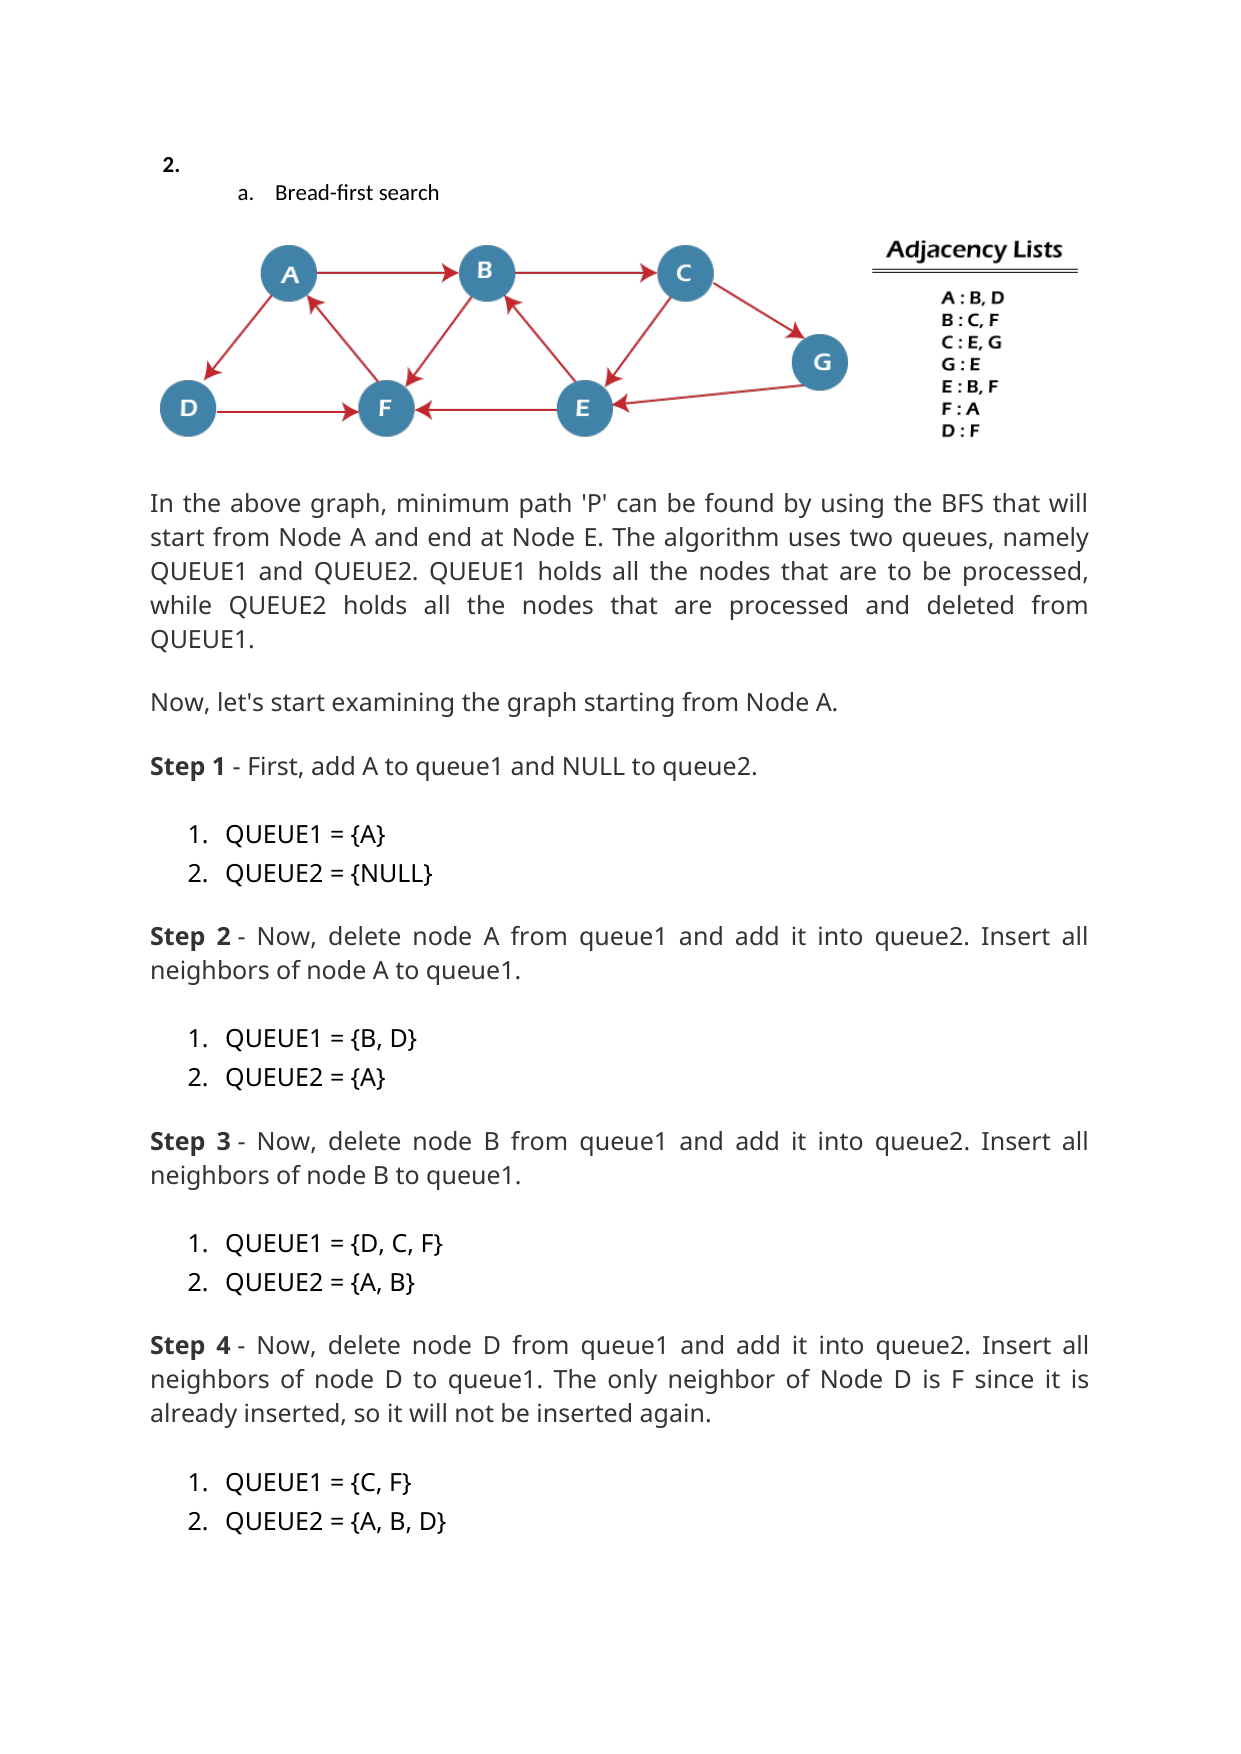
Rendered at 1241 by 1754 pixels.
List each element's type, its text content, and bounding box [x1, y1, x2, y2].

text Step 3 - Now, delete node B from queue1 and add it into queue2. Insert all neighbors of node B to queue1. [150, 1123, 1090, 1191]
list QUEUE2 = {A, B, D} [187, 1498, 1090, 1537]
picture [150, 234, 1091, 457]
list Bread-first search [237, 178, 1090, 206]
text Step 2 - Now, delete node A from queue1 and add it into queue2. Insert all neighbors of node A to queue1. [150, 919, 1090, 987]
list QUEUE2 = {A} [187, 1055, 1090, 1094]
list QUEUE2 = {A, B} [187, 1260, 1090, 1299]
list QUEUE1 = {D, C, F} [187, 1221, 1090, 1260]
text Step 1 - First, add A to queue1 and NULL to queue2. [150, 748, 1090, 782]
list QUEUE2 = {NULL} [187, 851, 1090, 889]
text Now, let's start examining the graph starting from Node A. [150, 685, 1090, 719]
text Step 4 - Now, delete node D from queue1 and add it into queue2. Insert all neighbors of node D to queue1. The only neighbor of Node D is F since it is already inserted, so it will not be inserted again. [150, 1328, 1090, 1430]
list QUEUE1 = {B, D} [187, 1016, 1090, 1055]
text In the above graph, minimum path 'P' can be found by using the BFS that will start from Node A and end at Node E. The algorithm uses two queues, namely QUEUE1 and QUEUE2. QUEUE1 holds all the nodes that are to be processed, while QUEUE2 holds all the nodes that are processed and deleted from QUEUE1. [150, 486, 1090, 656]
list QUEUE1 = {C, F} [187, 1459, 1090, 1498]
list QUEUE1 = {A} [187, 811, 1090, 851]
